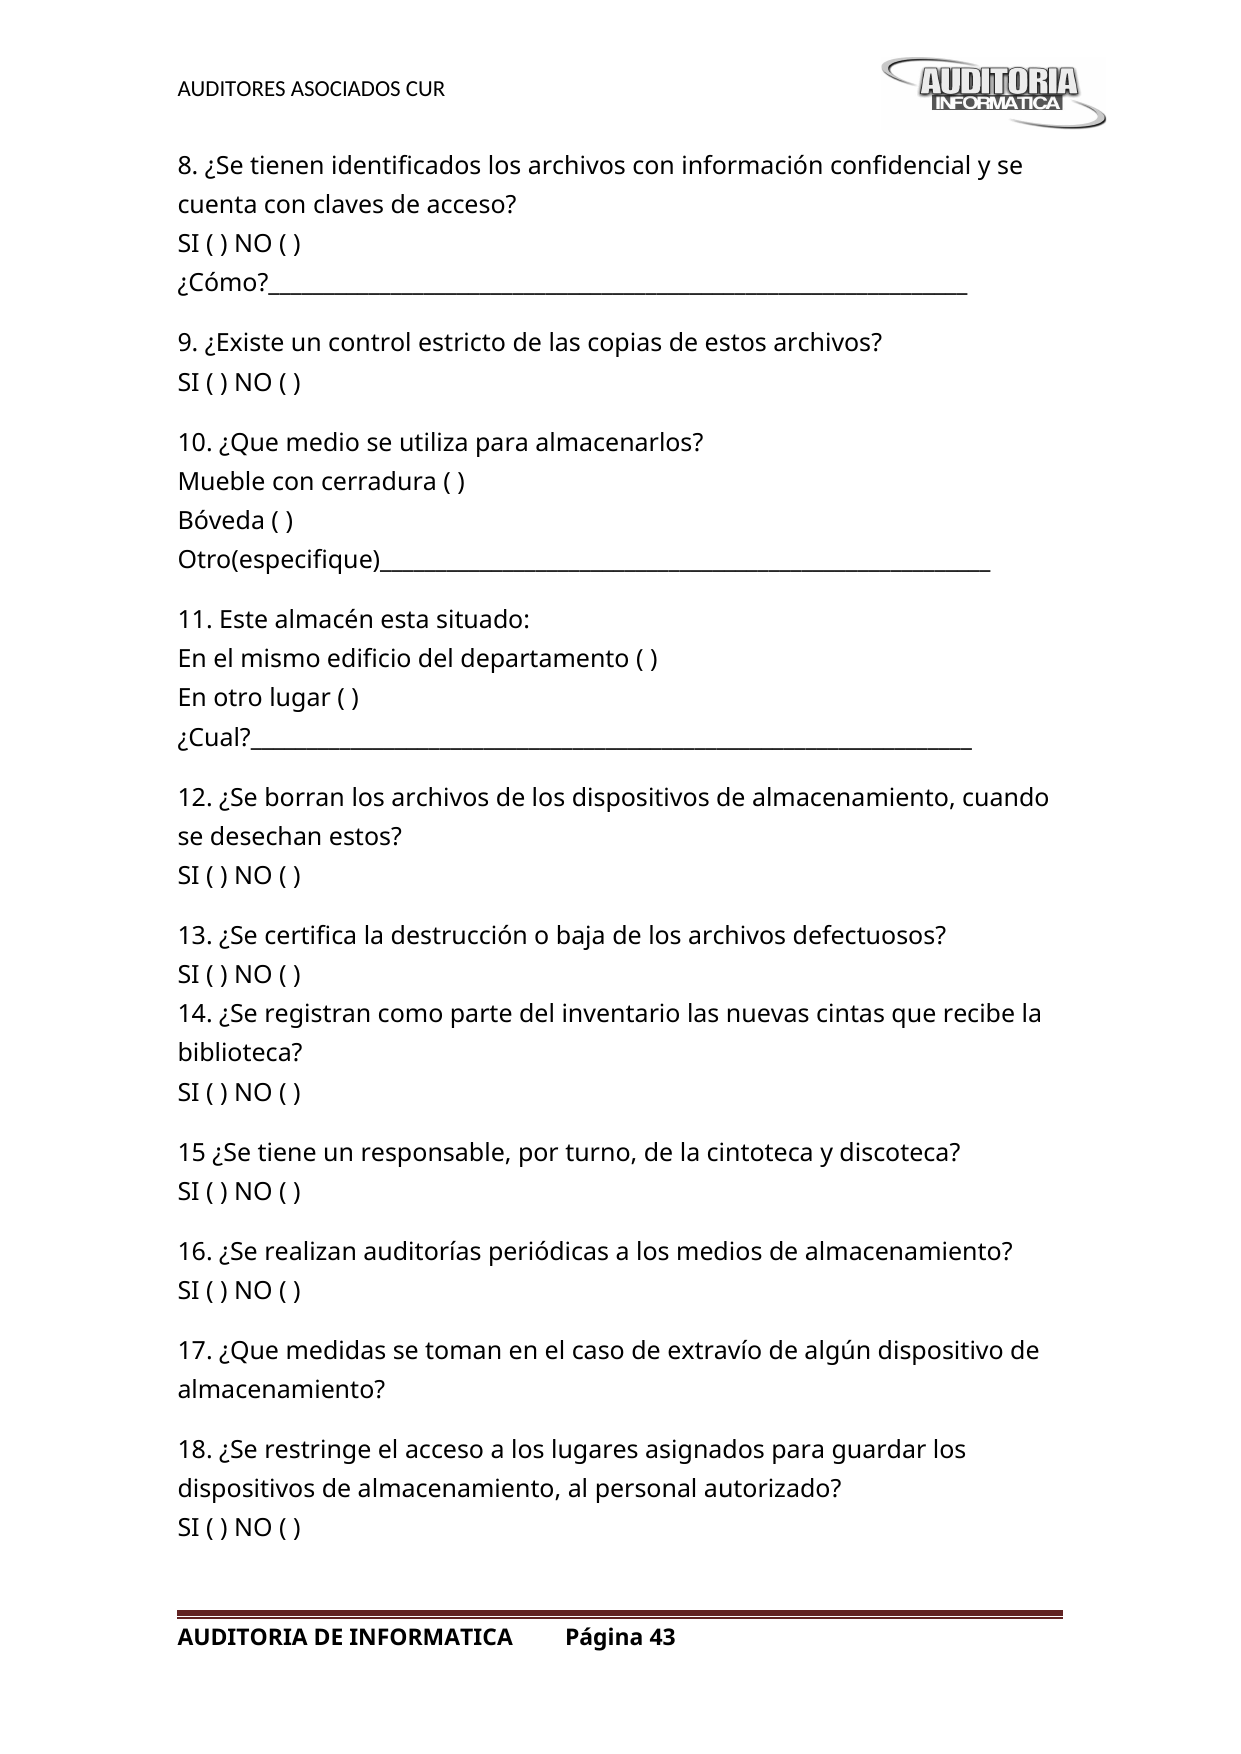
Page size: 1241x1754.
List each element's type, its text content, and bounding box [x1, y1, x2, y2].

text 18. ¿Se restringe el acceso a los lugares asignados para guardar los dispositivos de almacenamiento, al personal autorizado? SI ( ) NO ( ) [177, 1432, 1063, 1544]
text 16. ¿Se realizan auditorías periódicas a los medios de almacenamiento? SI ( ) NO ( ) [177, 1233, 1063, 1307]
picture [881, 57, 1107, 130]
text 13. ¿Se certifica la destrucción o baja de los archivos defectuosos? SI ( ) NO ( ) 14. ¿Se registran como parte del inventario las nuevas cintas que recibe la biblioteca? SI ( ) NO ( ) [177, 918, 1063, 1108]
text 11. Este almacén esta situado: En el mismo edificio del departamento ( ) En otro lugar ( ) ¿Cual?_________________________________________________________________ [177, 602, 1063, 753]
text 12. ¿Se borran los archivos de los dispositivos de almacenamiento, cuando se desechan estos? SI ( ) NO ( ) [177, 779, 1063, 892]
text 8. ¿Se tienen identificados los archivos con información confidencial y se cuenta con claves de acceso? SI ( ) NO ( ) ¿Cómo?_______________________________________________________________ [177, 148, 1063, 299]
text 17. ¿Que medidas se toman en el caso de extravío de algún dispositivo de almacenamiento? [177, 1333, 1063, 1406]
text 9. ¿Existe un control estricto de las copias de estos archivos? SI ( ) NO ( ) [177, 325, 1063, 398]
text 15 ¿Se tiene un responsable, por turno, de la cintoteca y discoteca? SI ( ) NO ( ) [177, 1134, 1063, 1207]
text 10. ¿Que medio se utiliza para almacenarlos? Mueble con cerradura ( ) Bóveda ( ) Otro(especifique)_______________________________________________________ [177, 424, 1063, 576]
